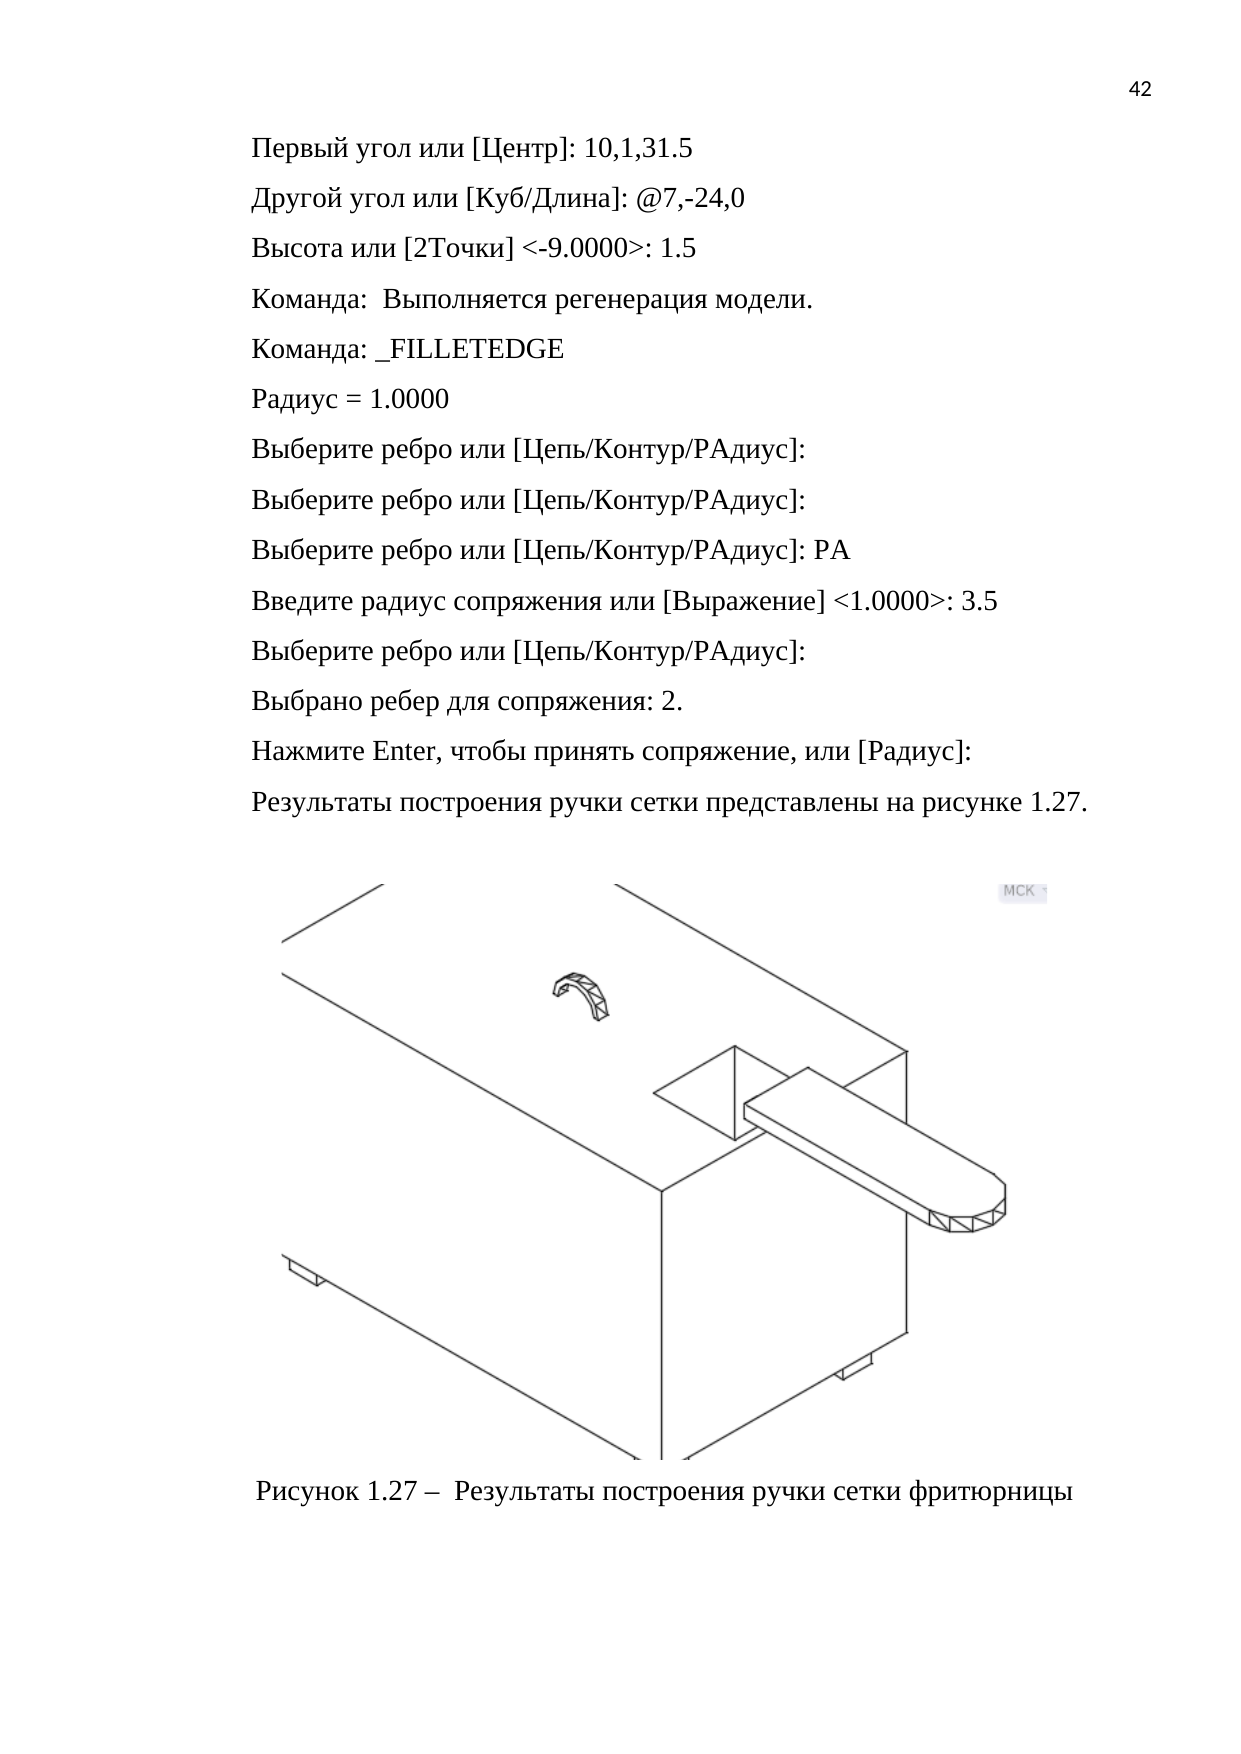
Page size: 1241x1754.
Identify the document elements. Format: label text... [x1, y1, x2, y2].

text Другой угол или [Куб/Длина]: @7,-24,0 [177, 180, 1152, 214]
text Первый угол или [Центр]: 10,1,31.5 [177, 130, 1152, 163]
text Радиус = 1.0000 [177, 381, 1152, 415]
text Выберите ребро или [Цепь/Контур/РАдиус]: [177, 482, 1152, 516]
text Результаты построения ручки сетки представлены на рисунке 1.27. [177, 784, 1152, 817]
text Выберите ребро или [Цепь/Контур/РАдиус]: [177, 432, 1152, 465]
text Выбрано ребер для сопряжения: 2. [177, 683, 1152, 717]
text Рисунок 1.27 – Результаты построения ручки сетки фритюрницы [177, 1473, 1152, 1507]
text Команда: Выполняется регенерация модели. [177, 281, 1152, 314]
text Команда: _FILLETEDGE [177, 331, 1152, 364]
text Выберите ребро или [Цепь/Контур/РАдиус]: РА [177, 532, 1152, 566]
text Введите радиус сопряжения или [Выражение] <1.0000>: 3.5 [177, 583, 1152, 616]
text Нажмите Enter, чтобы принять сопряжение, или [Радиус]: [177, 733, 1152, 767]
text Высота или [2Точки] <-9.0000>: 1.5 [177, 230, 1152, 264]
text Выберите ребро или [Цепь/Контур/РАдиус]: [177, 633, 1152, 666]
picture [281, 884, 1048, 1460]
